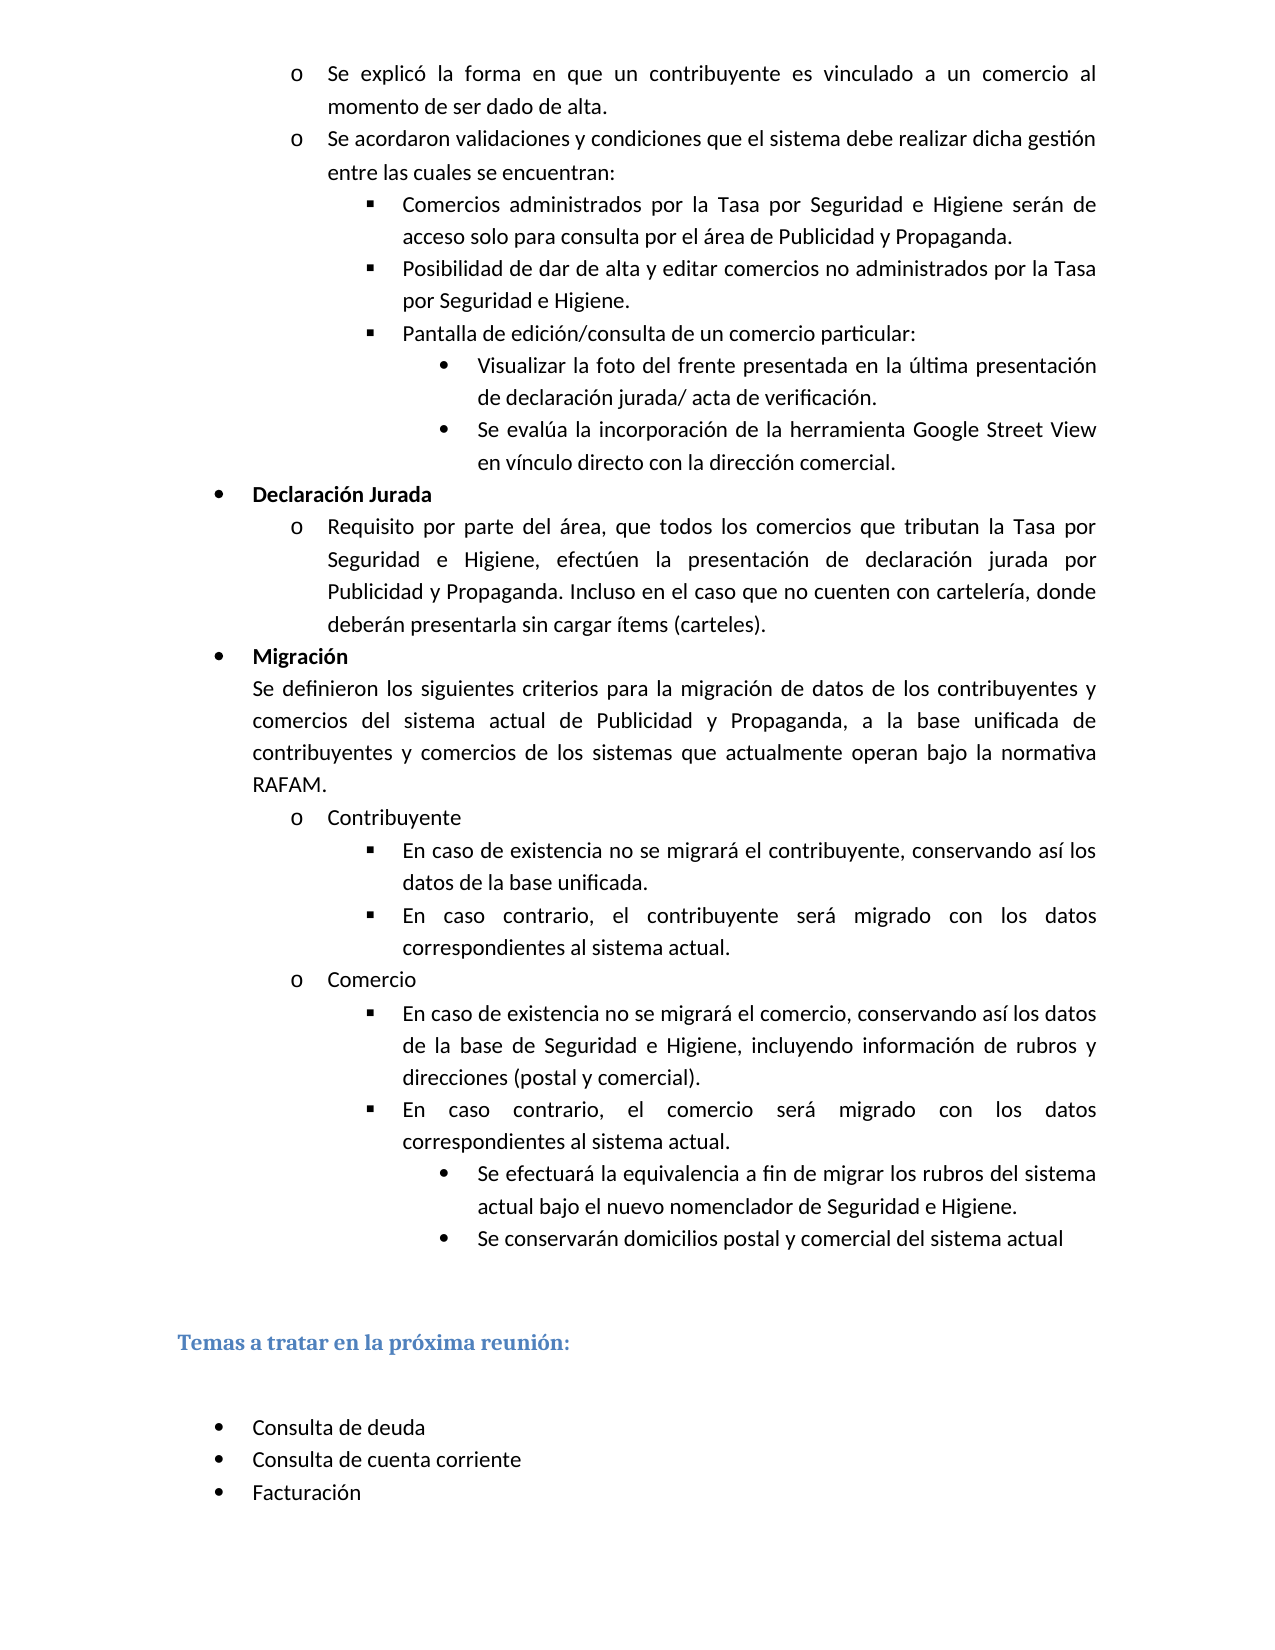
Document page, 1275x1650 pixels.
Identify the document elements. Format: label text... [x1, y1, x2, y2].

list Pantalla de edición/consulta de un comercio particular: [365, 319, 1098, 347]
list Facturación [215, 1478, 1098, 1506]
list En caso de existencia no se migrará el comercio, conservando así los datos de la base de Seguridad e Higiene, incluyendo información de rubros y direcciones (postal y comercial). [365, 999, 1098, 1091]
list Consulta de deuda [215, 1413, 1098, 1441]
list Se efectuará la equivalencia a fin de migrar los rubros del sistema actual bajo el nuevo nomenclador de Seguridad e Higiene. [440, 1159, 1098, 1220]
list Se evalúa la incorporación de la herramienta Google Street View en vínculo directo con la dirección comercial. [440, 415, 1098, 476]
list Se acordaron validaciones y condiciones que el sistema debe realizar dicha gestión entre las cuales se encuentran: [290, 124, 1098, 186]
subtitle Temas a tratar en la próxima reunión: [177, 1330, 1098, 1356]
list En caso de existencia no se migrará el contribuyente, conservando así los datos de la base unificada. [365, 836, 1098, 897]
list Se definieron los siguientes criterios para la migración de datos de los contribuyentes y comercios del sistema actual de Publicidad y Propaganda, a la base unificada de contribuyentes y comercios de los sistemas que actualmente operan bajo la normativa RAFAM. [252, 674, 1098, 799]
list Se explicó la forma en que un contribuyente es vinculado a un comercio al momento de ser dado de alta. [290, 59, 1098, 120]
list Migración [215, 642, 1098, 670]
list Comercios administrados por la Tasa por Seguridad e Higiene serán de acceso solo para consulta por el área de Publicidad y Propaganda. [365, 190, 1098, 250]
list Posibilidad de dar de alta y editar comercios no administrados por la Tasa por Seguridad e Higiene. [365, 254, 1098, 315]
list Se conservarán domicilios postal y comercial del sistema actual [440, 1224, 1098, 1252]
list Contribuyente [290, 803, 1098, 832]
list Requisito por parte del área, que todos los comercios que tributan la Tasa por Seguridad e Higiene, efectúen la presentación de declaración jurada por Publicidad y Propaganda. Incluso en el caso que no cuenten con cartelería, donde deberán presentarla sin cargar ítems (carteles). [290, 512, 1098, 638]
list Visualizar la foto del frente presentada en la última presentación de declaración jurada/ acta de verificación. [440, 351, 1098, 411]
list Comercio [290, 965, 1098, 994]
list En caso contrario, el comercio será migrado con los datos correspondientes al sistema actual. [365, 1095, 1098, 1155]
list Consulta de cuenta corriente [215, 1445, 1098, 1473]
list Declaración Jurada [215, 480, 1098, 508]
list En caso contrario, el contribuyente será migrado con los datos correspondientes al sistema actual. [365, 901, 1098, 961]
